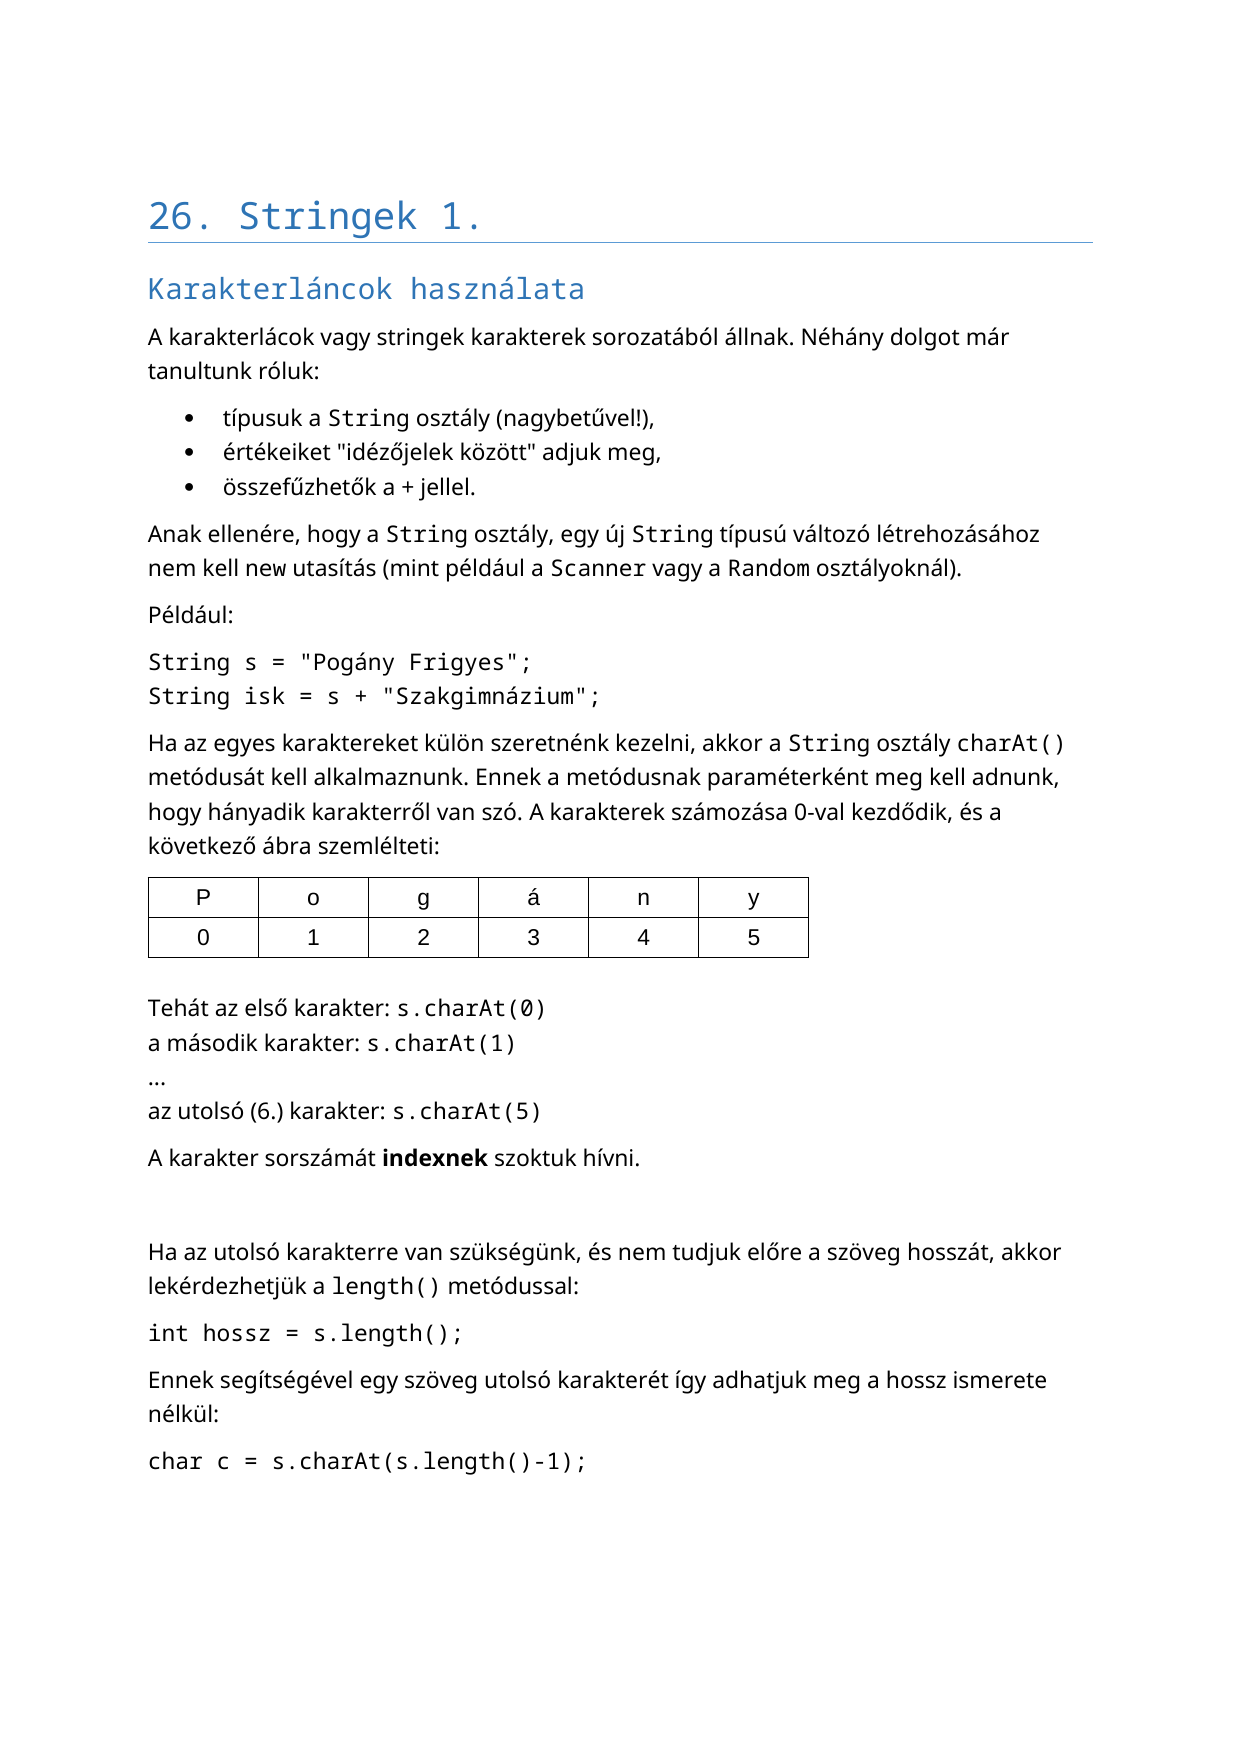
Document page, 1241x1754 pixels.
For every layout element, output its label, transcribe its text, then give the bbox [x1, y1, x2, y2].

list típusuk a String osztály (nagybetűvel!), [185, 402, 1093, 433]
table_cell 4 [589, 918, 698, 957]
list összefűzhetők a + jellel. [185, 471, 1093, 502]
text char c = s.charAt(s.length()-1); [148, 1445, 1093, 1476]
text Anak ellenére, hogy a String osztály, egy új String típusú változó létrehozásához nem kell new utasítás (mint például a Scanner vagy a Random osztályoknál). [148, 517, 1093, 583]
text A karakter sorszámát indexnek szoktuk hívni. [148, 1142, 1093, 1173]
table_header n [589, 878, 698, 917]
subtitle Karakterláncok használata [148, 268, 1093, 308]
table_cell 3 [479, 918, 588, 957]
text Ennek segítségével egy szöveg utolsó karakterét így adhatjuk meg a hossz ismerete nélkül: [148, 1364, 1093, 1429]
table_header o [259, 878, 368, 917]
table_header á [479, 878, 588, 917]
subtitle 26. Stringek 1. [148, 189, 1093, 242]
table_cell 2 [369, 918, 478, 957]
text Ha az utolsó karakterre van szükségünk, és nem tudjuk előre a szöveg hosszát, akkor lekérdezhetjük a length() metódussal: [148, 1236, 1093, 1301]
table_header g [369, 878, 478, 917]
table_cell 0 [149, 918, 258, 957]
text String s = "Pogány Frigyes"; String isk = s + "Szakgimnázium"; [148, 646, 1093, 711]
text Tehát az első karakter: s.charAt(0) a második karakter: s.charAt(1) ... az utolsó (6.) karakter: s.charAt(5) [148, 958, 1093, 1126]
text int hossz = s.length(); [148, 1317, 1093, 1348]
text Ha az egyes karaktereket külön szeretnénk kezelni, akkor a String osztály charAt() metódusát kell alkalmaznunk. Ennek a metódusnak paraméterként meg kell adnunk, hogy hányadik karakterről van szó. A karakterek számozása 0-val kezdődik, és a következő ábra szemlélteti: [148, 727, 1093, 861]
list értékeiket "idézőjelek között" adjuk meg, [185, 436, 1093, 467]
text Például: [148, 599, 1093, 630]
text A karakterlácok vagy stringek karakterek sorozatából állnak. Néhány dolgot már tanultunk róluk: [148, 321, 1093, 386]
table_cell 5 [699, 918, 808, 957]
table_cell 1 [259, 918, 368, 957]
table_header P [149, 878, 258, 917]
table_header y [699, 878, 808, 917]
